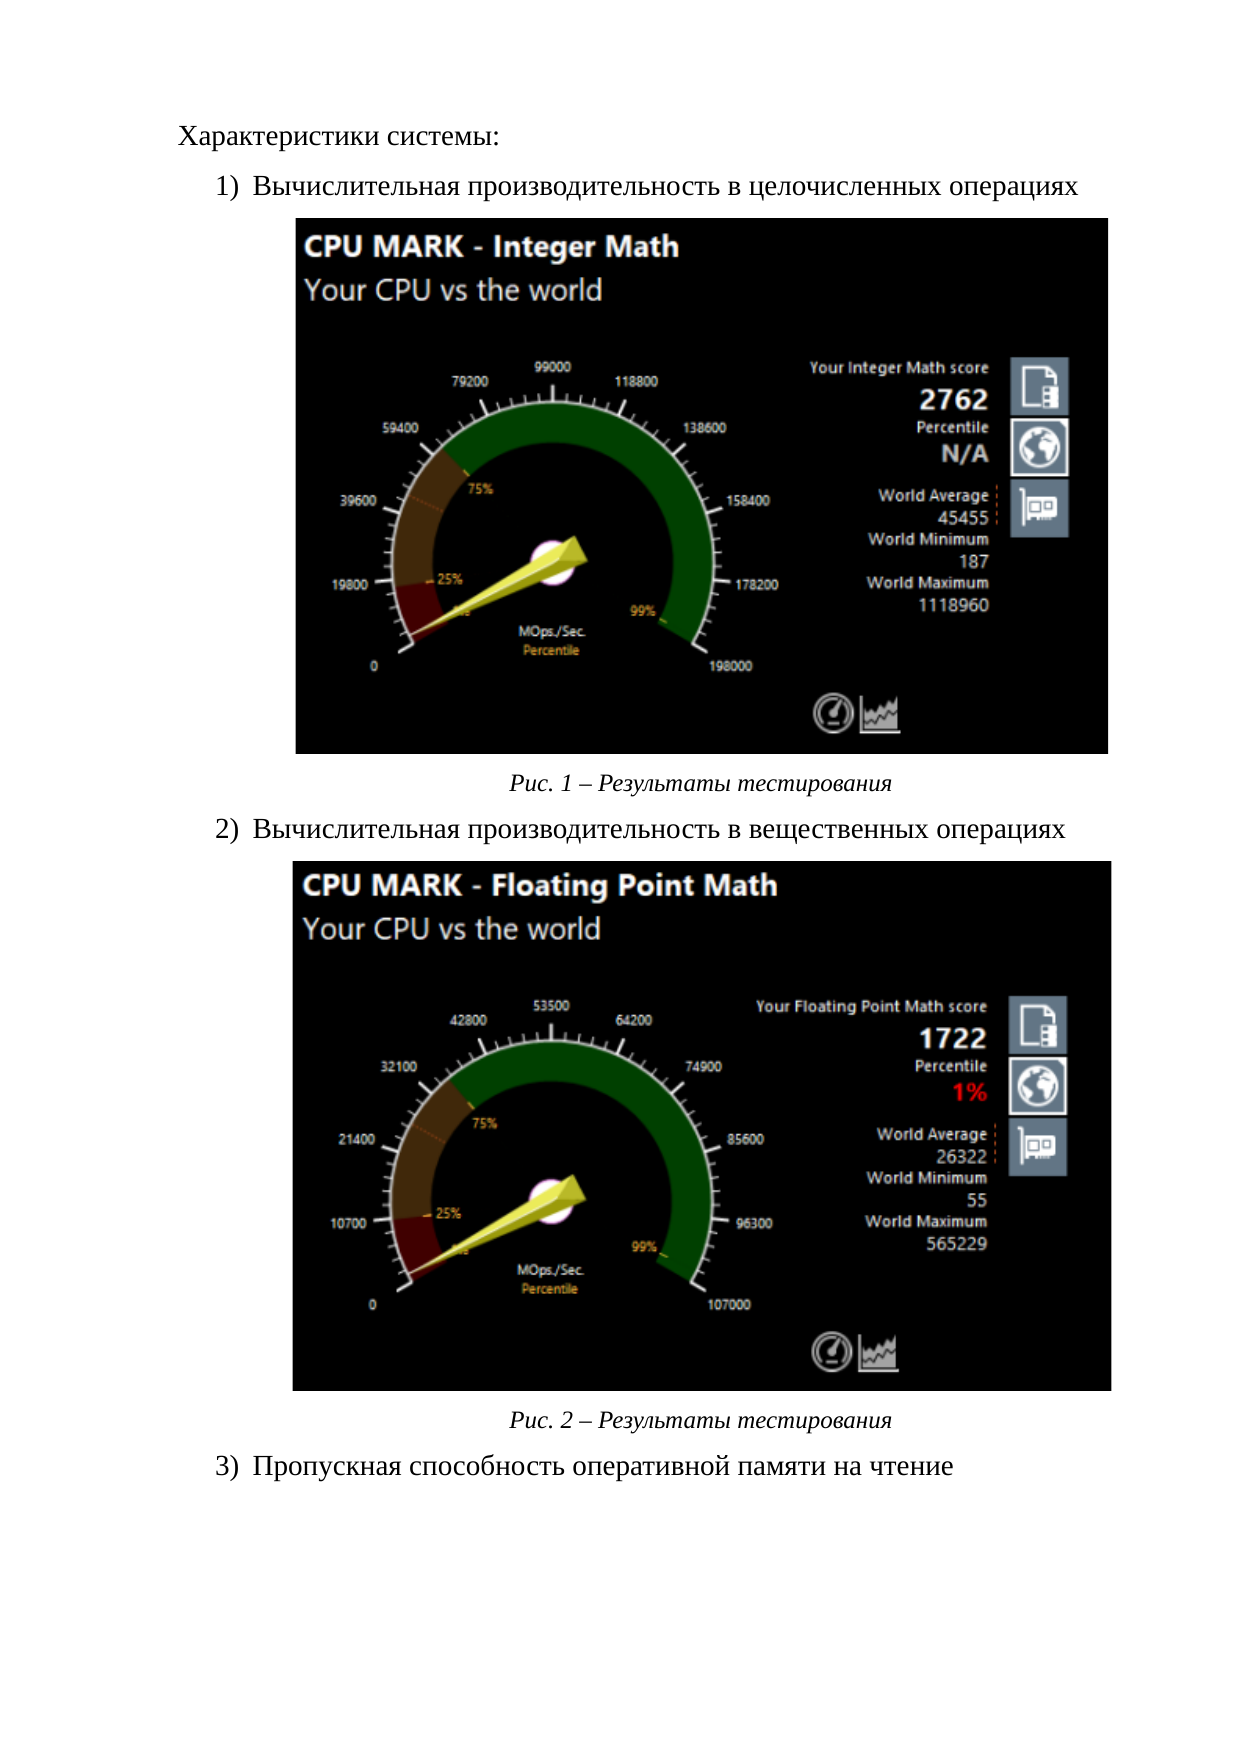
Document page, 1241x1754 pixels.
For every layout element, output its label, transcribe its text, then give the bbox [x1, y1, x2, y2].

picture [295, 218, 1109, 754]
picture [292, 861, 1112, 1391]
list Рис. 1 – Результаты тестирования [252, 768, 1152, 796]
list Вычислительная производительность в целочисленных операциях [215, 168, 1152, 202]
list Вычислительная производительность в вещественных операциях [215, 811, 1152, 844]
list Пропускная способность оперативной памяти на чтение [215, 1448, 1152, 1482]
list Рис. 2 – Результаты тестирования [252, 1405, 1152, 1434]
text Характеристики системы: [177, 118, 1152, 152]
